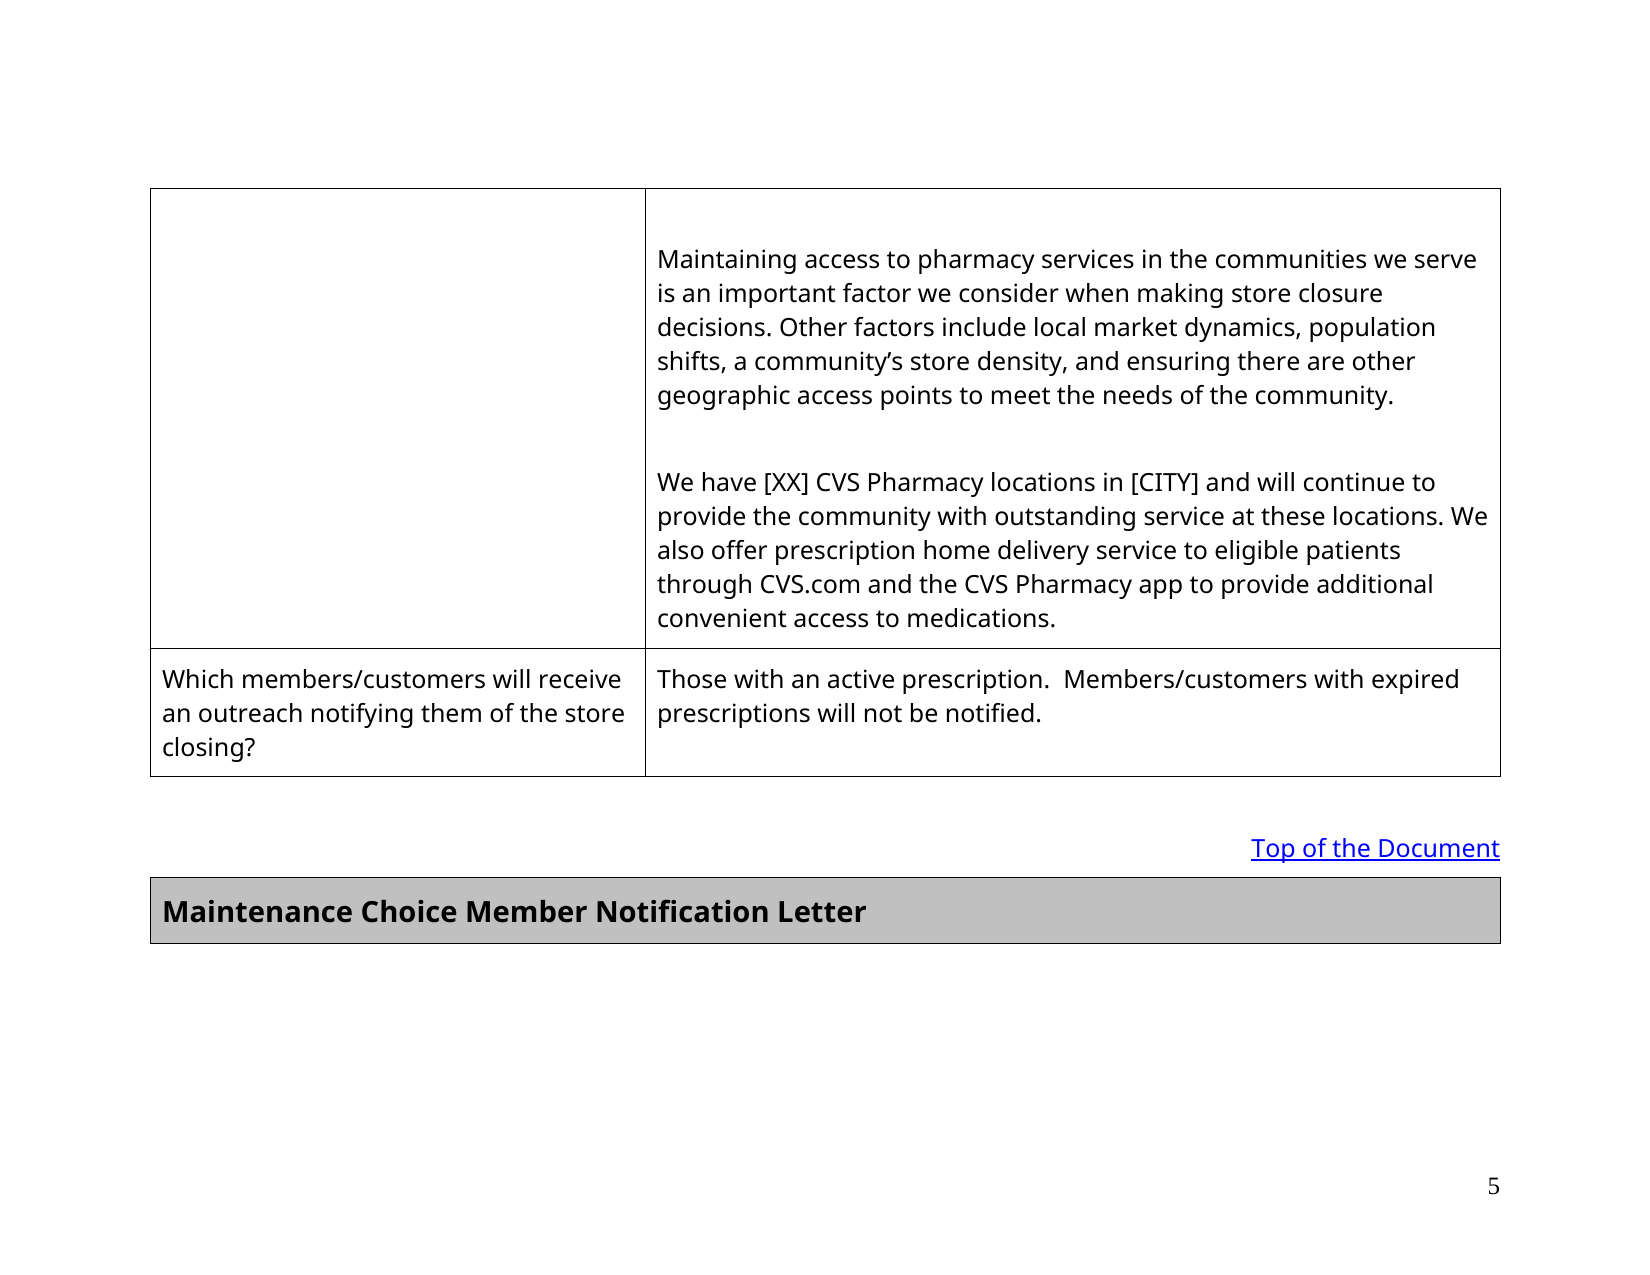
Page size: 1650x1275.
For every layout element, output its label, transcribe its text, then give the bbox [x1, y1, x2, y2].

table_header Maintenance Choice Member Notification Letter [151, 878, 1500, 943]
table_cell Which members/customers will receive an outreach notifying them of the store closing? [151, 649, 645, 776]
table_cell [646, 189, 1500, 648]
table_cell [151, 189, 645, 648]
table_cell Those with an active prescription. Members/customers with expired prescriptions will not be notified. [646, 649, 1500, 776]
text Top of the Document [150, 831, 1500, 865]
